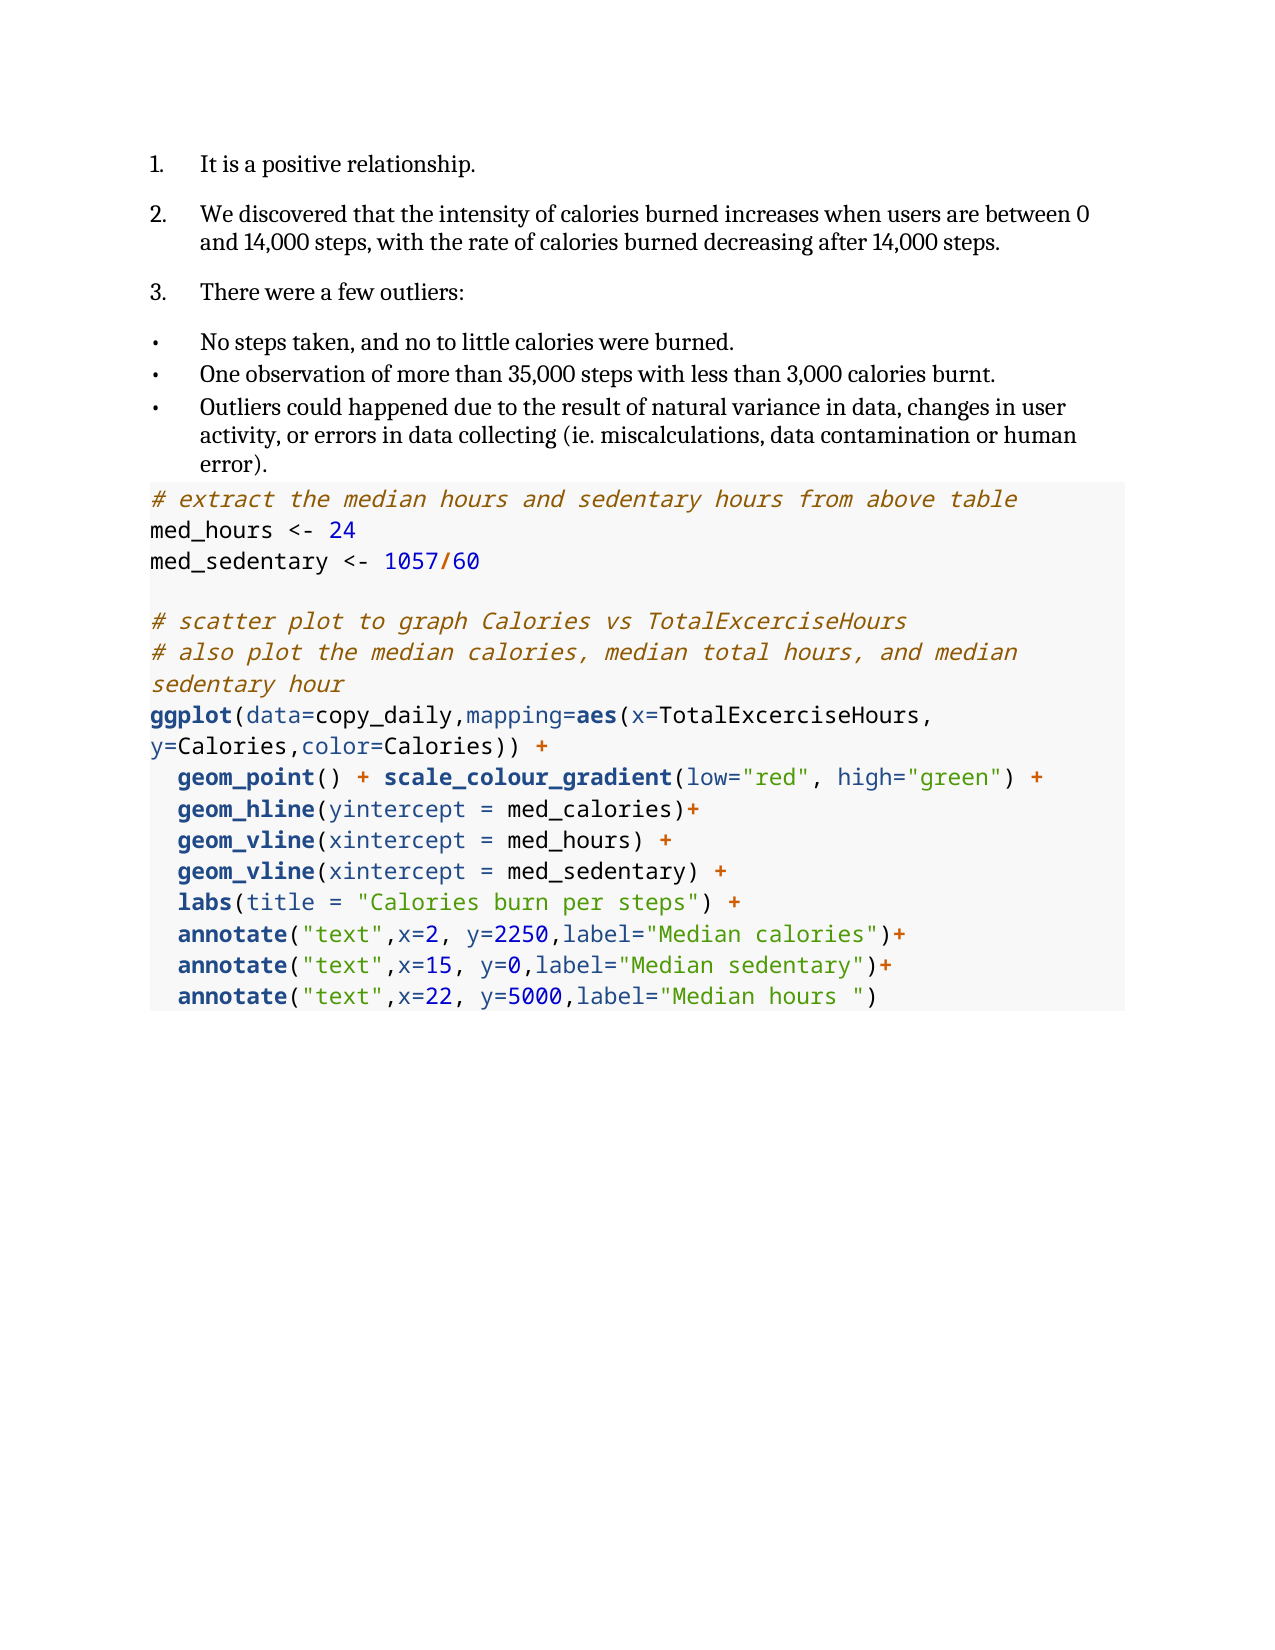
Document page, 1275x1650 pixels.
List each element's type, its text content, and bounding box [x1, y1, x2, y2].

list We discovered that the intensity of calories burned increases when users are between 0 and 14,000 steps, with the rate of calories burned decreasing after 14,000 steps. [150, 199, 1125, 257]
list Outliers could happened due to the result of natural variance in data, changes in user activity, or errors in data collecting (ie. miscalculations, data contamination or human error). [150, 392, 1125, 479]
text # extract the median hours and sedentary hours from above table med_hours <- 24 med_sedentary <- 1057/60 # scatter plot to graph Calories vs TotalExcerciseHours # also plot the median calories, median total hours, and median sedentary hour ggplot(data=copy_daily,mapping=aes(x=TotalExcerciseHours, y=Calories,color=Calories)) + geom_point() + scale_colour_gradient(low="red", high="green") + geom_hline(yintercept = med_calories)+ geom_vline(xintercept = med_hours) + geom_vline(xintercept = med_sedentary) + labs(title = "Calories burn per steps") + annotate("text",x=2, y=2250,label="Median calories")+ annotate("text",x=15, y=0,label="Median sedentary")+ annotate("text",x=22, y=5000,label="Median hours ") [150, 482, 1125, 1011]
list It is a positive relationship. [150, 150, 1125, 179]
list There were a few outliers: [150, 278, 1125, 307]
list One observation of more than 35,000 steps with less than 3,000 calories burnt. [150, 360, 1125, 389]
list No steps taken, and no to little calories were burned. [150, 327, 1125, 356]
